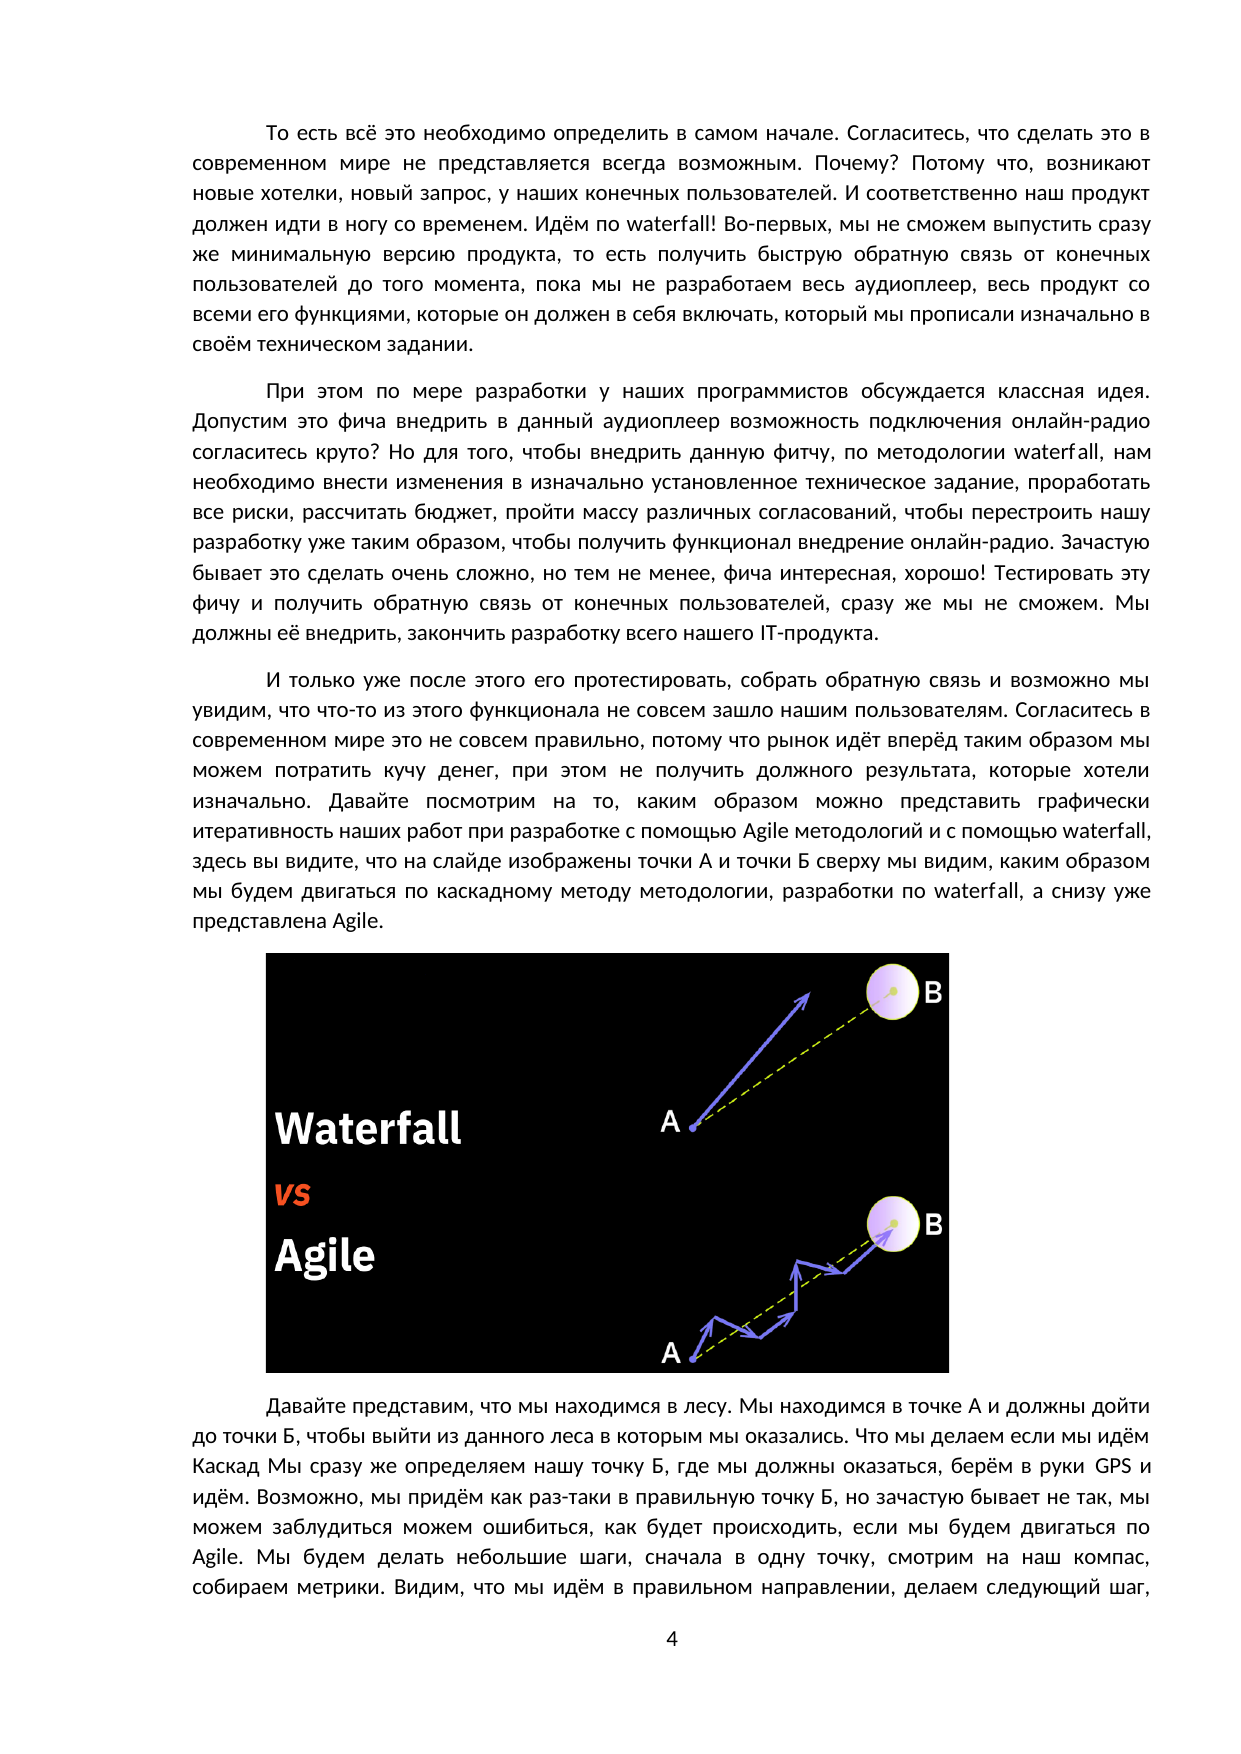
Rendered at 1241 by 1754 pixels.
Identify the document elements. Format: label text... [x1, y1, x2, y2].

text То есть всё это необходимо определить в самом начале. Согласитесь, что сделать это в современном мире не представляется всегда возможным. Почему? Потому что, возникают новые хотелки, новый запрос, у наших конечных пользователей. И соответственно наш продукт должен идти в ногу со временем. Идём по waterfall! Во-первых, мы не сможем выпустить сразу же минимальную версию продукта, то есть получить быструю обратную связь от конечных пользователей до того момента, пока мы не разработаем весь аудиоплеер, весь продукт со всеми его функциями, которые он должен в себя включать, который мы прописали изначально в своём техническом задании. [192, 118, 1152, 358]
picture [265, 953, 950, 1373]
text И только уже после этого его протестировать, собрать обратную связь и возможно мы увидим, что что-то из этого функционала не совсем зашло нашим пользователям. Согласитесь в современном мире это не совсем правильно, потому что рынок идёт вперёд таким образом мы можем потратить кучу денег, при этом не получить должного результата, которые хотели изначально. Давайте посмотрим на то, каким образом можно представить графически итеративность наших работ при разработке с помощью Agile методологий и с помощью waterfall, здесь вы видите, что на слайде изображены точки А и точки Б сверху мы видим, каким образом мы будем двигаться по каскадному методу методологии, разработки по waterfall, а снизу уже представлена Agile. [192, 665, 1152, 935]
text При этом по мере разработки у наших программистов обсуждается классная идея. Допустим это фича внедрить в данный аудиоплеер возможность подключения онлайн-радио согласитесь круто? Но для того, чтобы внедрить данную фитчу, по методологии waterfall, нам необходимо внести изменения в изначально установленное техническое задание, проработать все риски, рассчитать бюджет, пройти массу различных согласований, чтобы перестроить нашу разработку уже таким образом, чтобы получить функционал внедрение онлайн-радио. Зачастую бывает это сделать очень сложно, но тем не менее, фича интересная, хорошо! Тестировать эту фичу и получить обратную связь от конечных пользователей, сразу же мы не сможем. Мы должны её внедрить, закончить разработку всего нашего IT-продукта. [192, 376, 1152, 646]
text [192, 1391, 1152, 1600]
